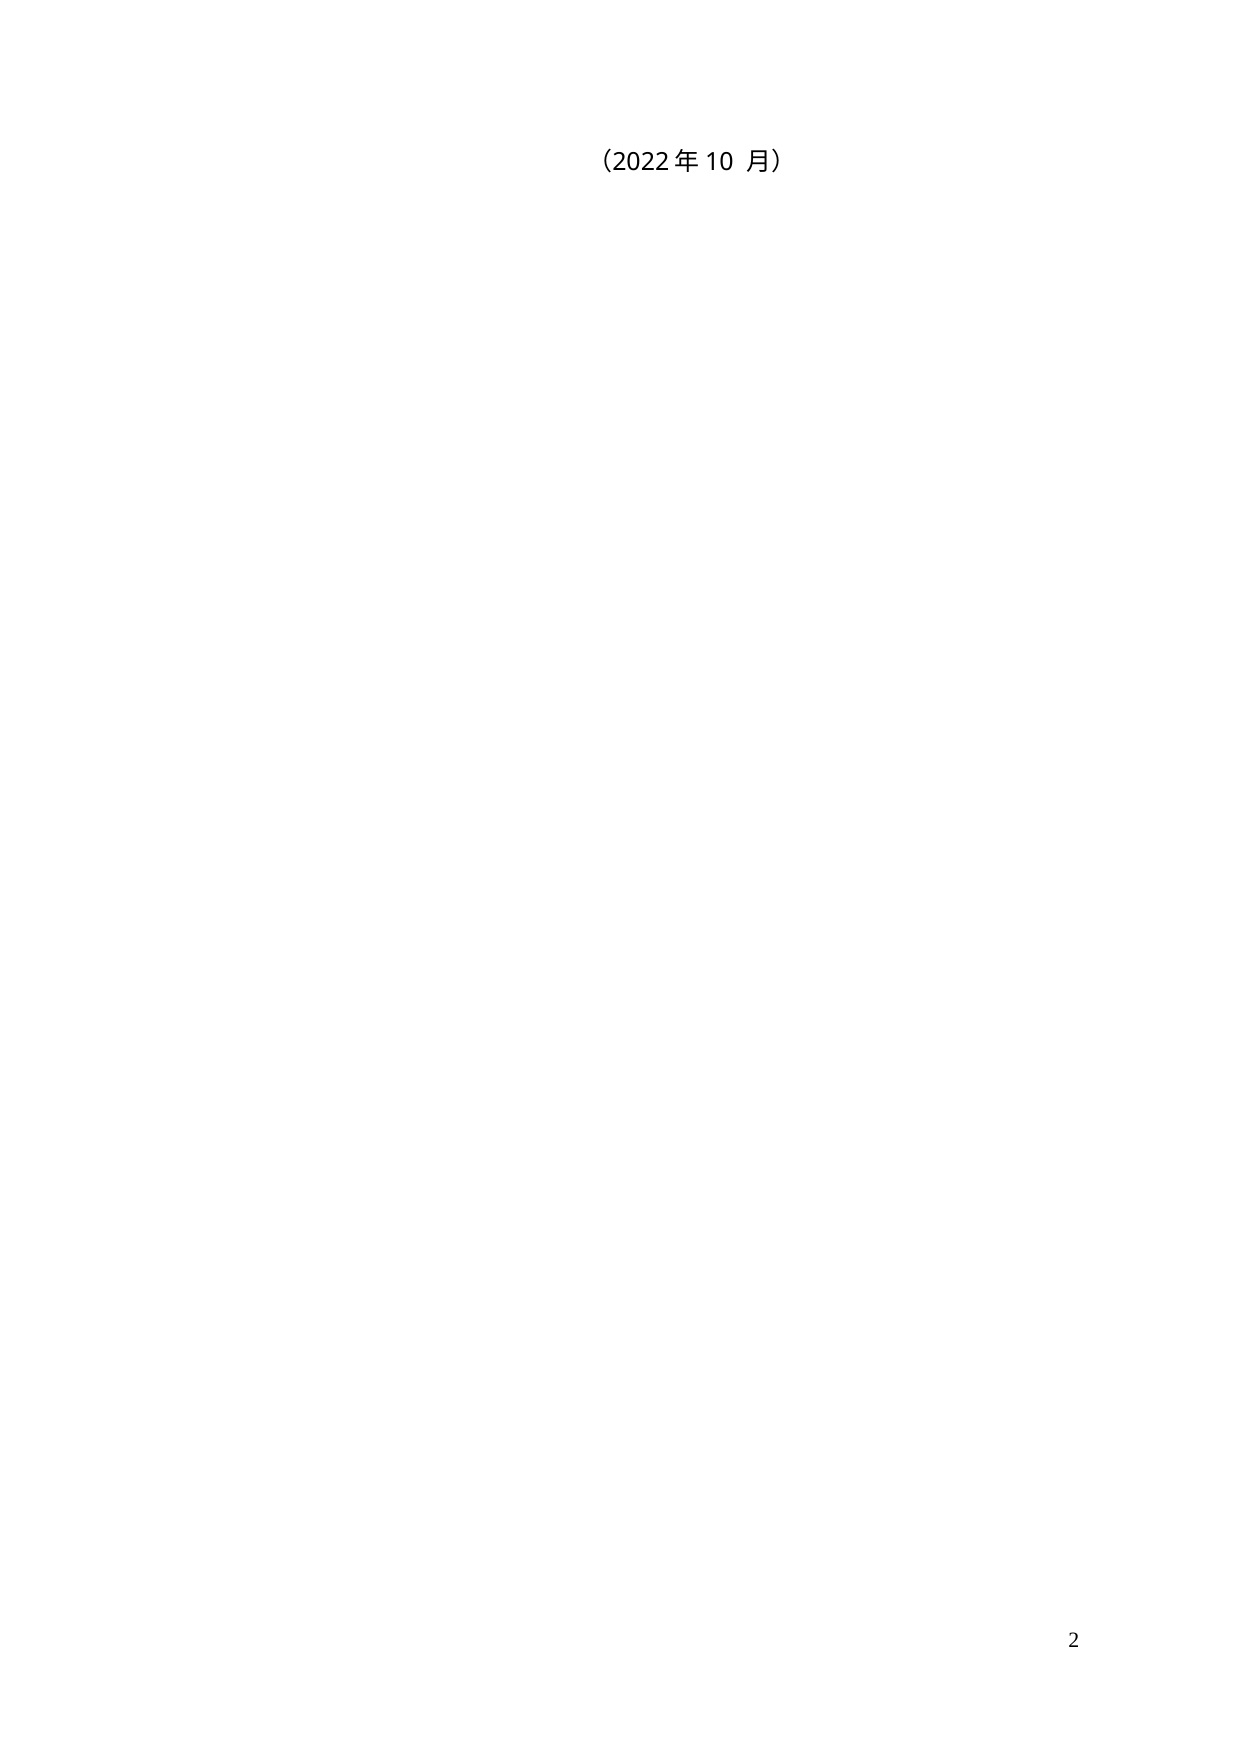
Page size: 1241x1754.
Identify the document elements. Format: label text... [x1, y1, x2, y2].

text （2022年 10 月） [242, 137, 1141, 178]
